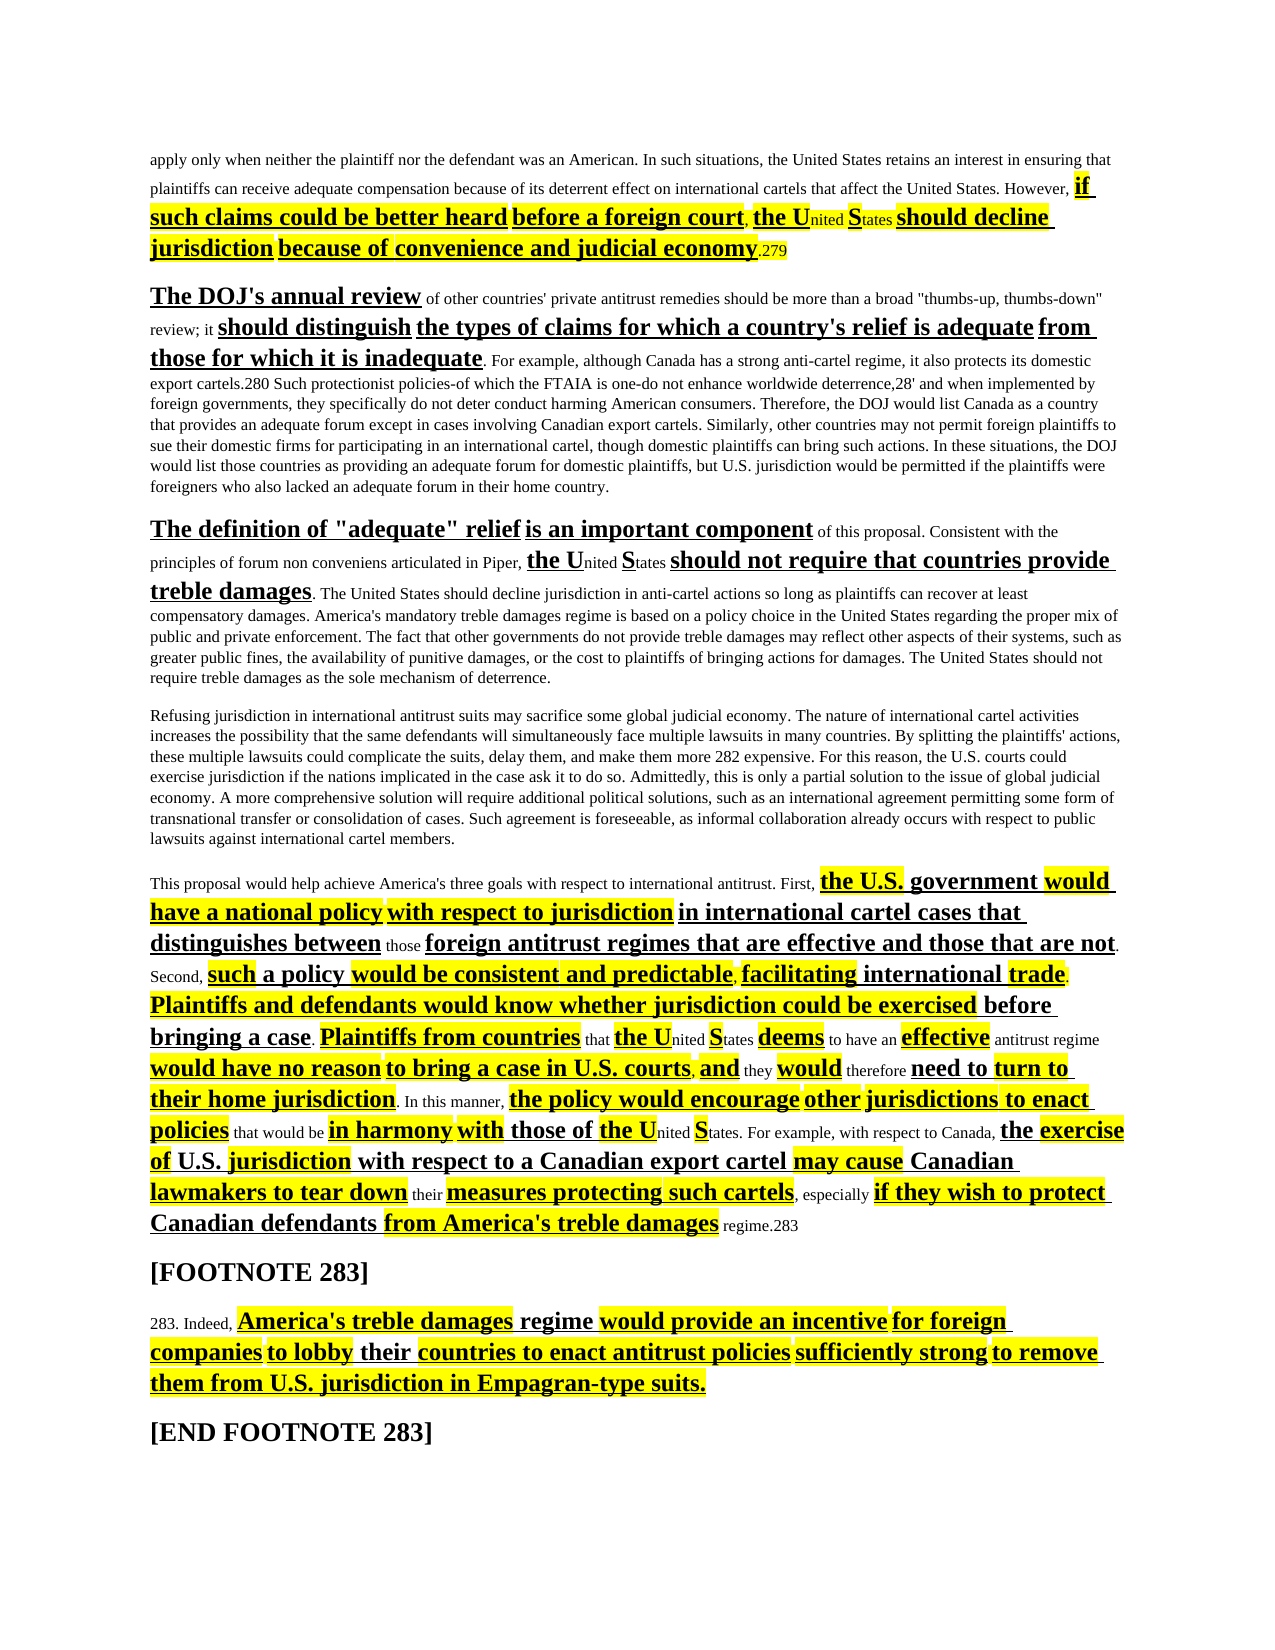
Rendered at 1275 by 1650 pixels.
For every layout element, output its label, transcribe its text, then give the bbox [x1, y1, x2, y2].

text [END FOOTNOTE 283] [150, 1416, 1125, 1447]
text This proposal would help achieve America's three goals with respect to international antitrust. First, the U.S. government would have a national policy with respect to jurisdiction in international cartel cases that distinguishes between those foreign antitrust regimes that are effective and those that are not. Second, such a policy would be consistent and predictable, facilitating international trade. Plaintiffs and defendants would know whether jurisdiction could be exercised before bringing a case. Plaintiffs from countries that the United States deems to have an effective antitrust regime would have no reason to bring a case in U.S. courts, and they would therefore need to turn to their home jurisdiction. In this manner, the policy would encourage other jurisdictions to enact policies that would be in harmony with those of the United States. For example, with respect to Canada, the exercise of U.S. jurisdiction with respect to a Canadian export cartel may cause Canadian lawmakers to tear down their measures protecting such cartels, especially if they wish to protect Canadian defendants from America's treble damages regime.283 [150, 866, 1125, 1237]
text The definition of "adequate" relief is an important component of this proposal. Consistent with the principles of forum non conveniens articulated in Piper, the United States should not require that countries provide treble damages. The United States should decline jurisdiction in anti-cartel actions so long as plaintiffs can recover at least compensatory damages. America's mandatory treble damages regime is based on a policy choice in the United States regarding the proper mix of public and private enforcement. The fact that other governments do not provide treble damages may reflect other aspects of their systems, such as greater public fines, the availability of punitive damages, or the cost to plaintiffs of bringing actions for damages. The United States should not require treble damages as the sole mechanism of deterrence. [150, 514, 1125, 687]
text Refusing jurisdiction in international antitrust suits may sacrifice some global judicial economy. The nature of international cartel activities increases the possibility that the same defendants will simultaneously face multiple lawsuits in many countries. By splitting the plaintiffs' actions, these multiple lawsuits could complicate the suits, delay them, and make them more 282 expensive. For this reason, the U.S. courts could exercise jurisdiction if the nations implicated in the case ask it to do so. Admittedly, this is only a partial solution to the issue of global judicial economy. A more comprehensive solution will require additional political solutions, such as an international agreement permitting some form of transnational transfer or consolidation of cases. Such agreement is foreseeable, as informal collaboration already occurs with respect to public lawsuits against international cartel members. [150, 705, 1125, 848]
text 283. Indeed, America's treble damages regime would provide an incentive for foreign companies to lobby their countries to enact antitrust policies sufficiently strong to remove them from U.S. jurisdiction in Empagran-type suits. [150, 1306, 1125, 1397]
text The DOJ's annual review of other countries' private antitrust remedies should be more than a broad "thumbs-up, thumbs-down" review; it should distinguish the types of claims for which a country's relief is adequate from those for which it is inadequate. For example, although Canada has a strong anti-cartel regime, it also protects its domestic export cartels.280 Such protectionist policies-of which the FTAIA is one-do not enhance worldwide deterrence,28' and when implemented by foreign governments, they specifically do not deter conduct harming American consumers. Therefore, the DOJ would list Canada as a country that provides an adequate forum except in cases involving Canadian export cartels. Similarly, other countries may not permit foreign plaintiffs to sue their domestic firms for participating in an international cartel, though domestic plaintiffs can bring such actions. In these situations, the DOJ would list those countries as providing an adequate forum for domestic plaintiffs, but U.S. jurisdiction would be permitted if the plaintiffs were foreigners who also lacked an adequate forum in their home country. [150, 281, 1125, 496]
text [FOOTNOTE 283] [150, 1256, 1125, 1287]
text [150, 150, 1125, 262]
